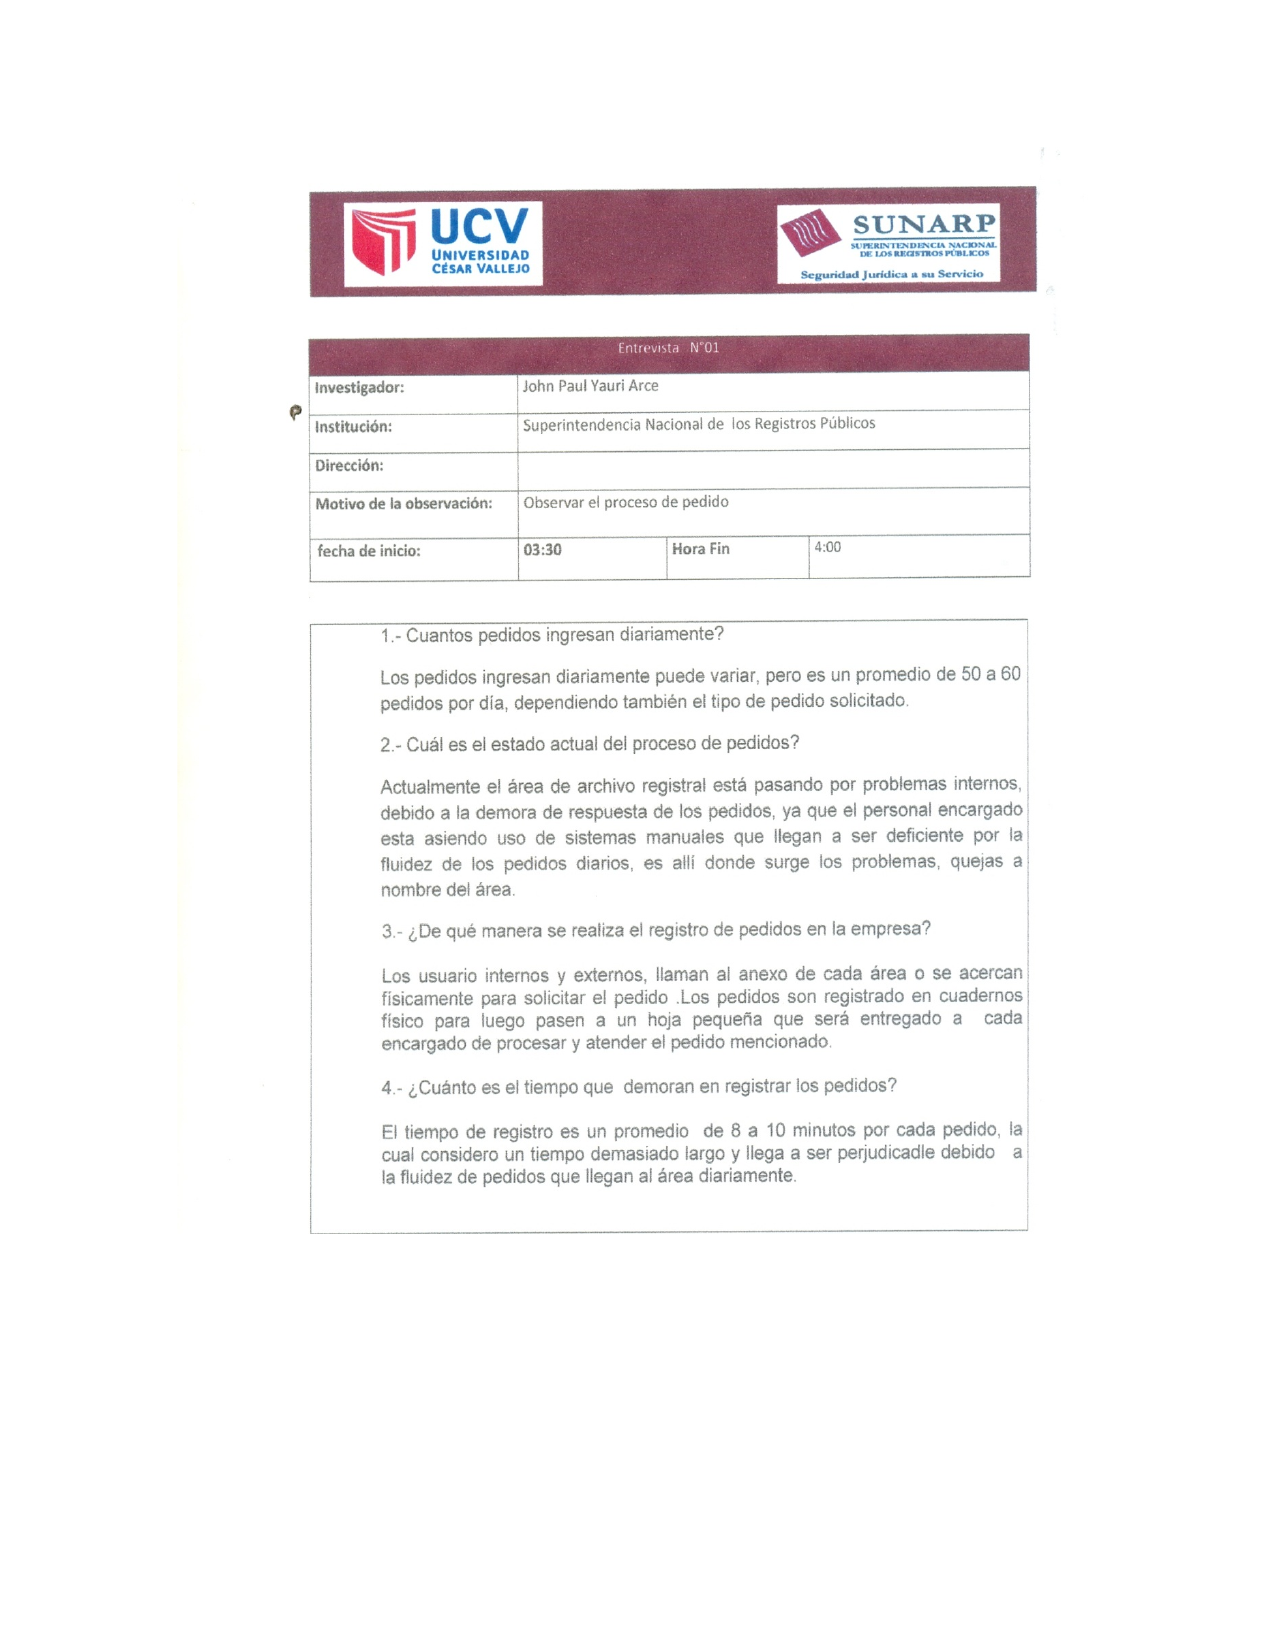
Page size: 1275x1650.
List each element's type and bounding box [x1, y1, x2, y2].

picture [177, 147, 1098, 1234]
